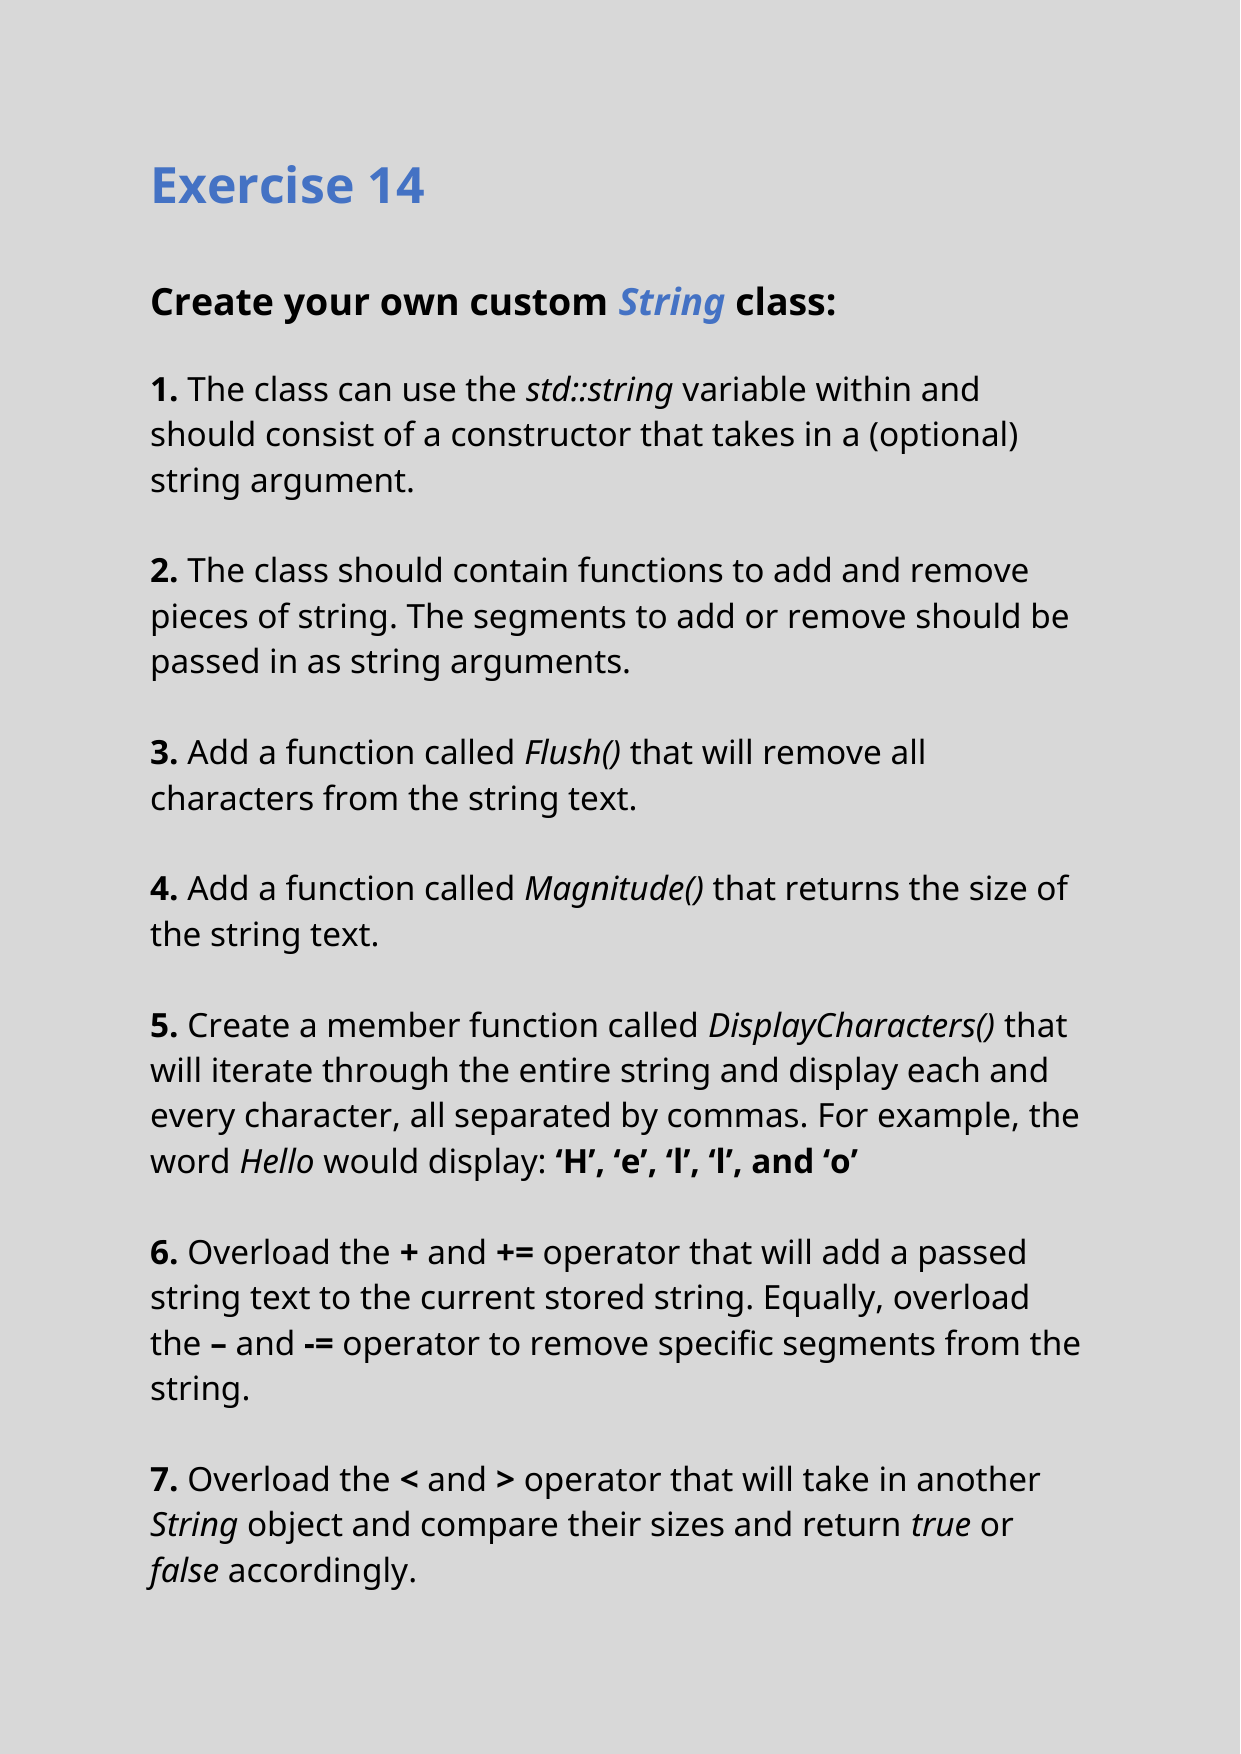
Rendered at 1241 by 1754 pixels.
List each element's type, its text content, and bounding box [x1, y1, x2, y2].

text 2. The class should contain functions to add and remove pieces of string. The segments to add or remove should be passed in as string arguments. [150, 547, 1090, 683]
text 3. Add a function called Flush() that will remove all characters from the string text. [150, 729, 1090, 820]
text Exercise 14 [150, 150, 1090, 218]
text 1. The class can use the std::string variable within and should consist of a constructor that takes in a (optional) string argument. [150, 366, 1090, 502]
text 7. Overload the < and > operator that will take in another String object and compare their sizes and return true or false accordingly. [150, 1456, 1090, 1592]
text 6. Overload the + and += operator that will add a passed string text to the current stored string. Equally, overload the – and -= operator to remove specific segments from the string. [150, 1228, 1090, 1410]
text Create your own custom String class: [150, 275, 1090, 326]
text 4. Add a function called Magnitude() that returns the size of the string text. [150, 865, 1090, 956]
text 5. Create a member function called DisplayCharacters() that will iterate through the entire string and display each and every character, all separated by commas. For example, the word Hello would display: ‘H’, ‘e’, ‘l’, ‘l’, and ‘o’ [150, 1001, 1090, 1183]
